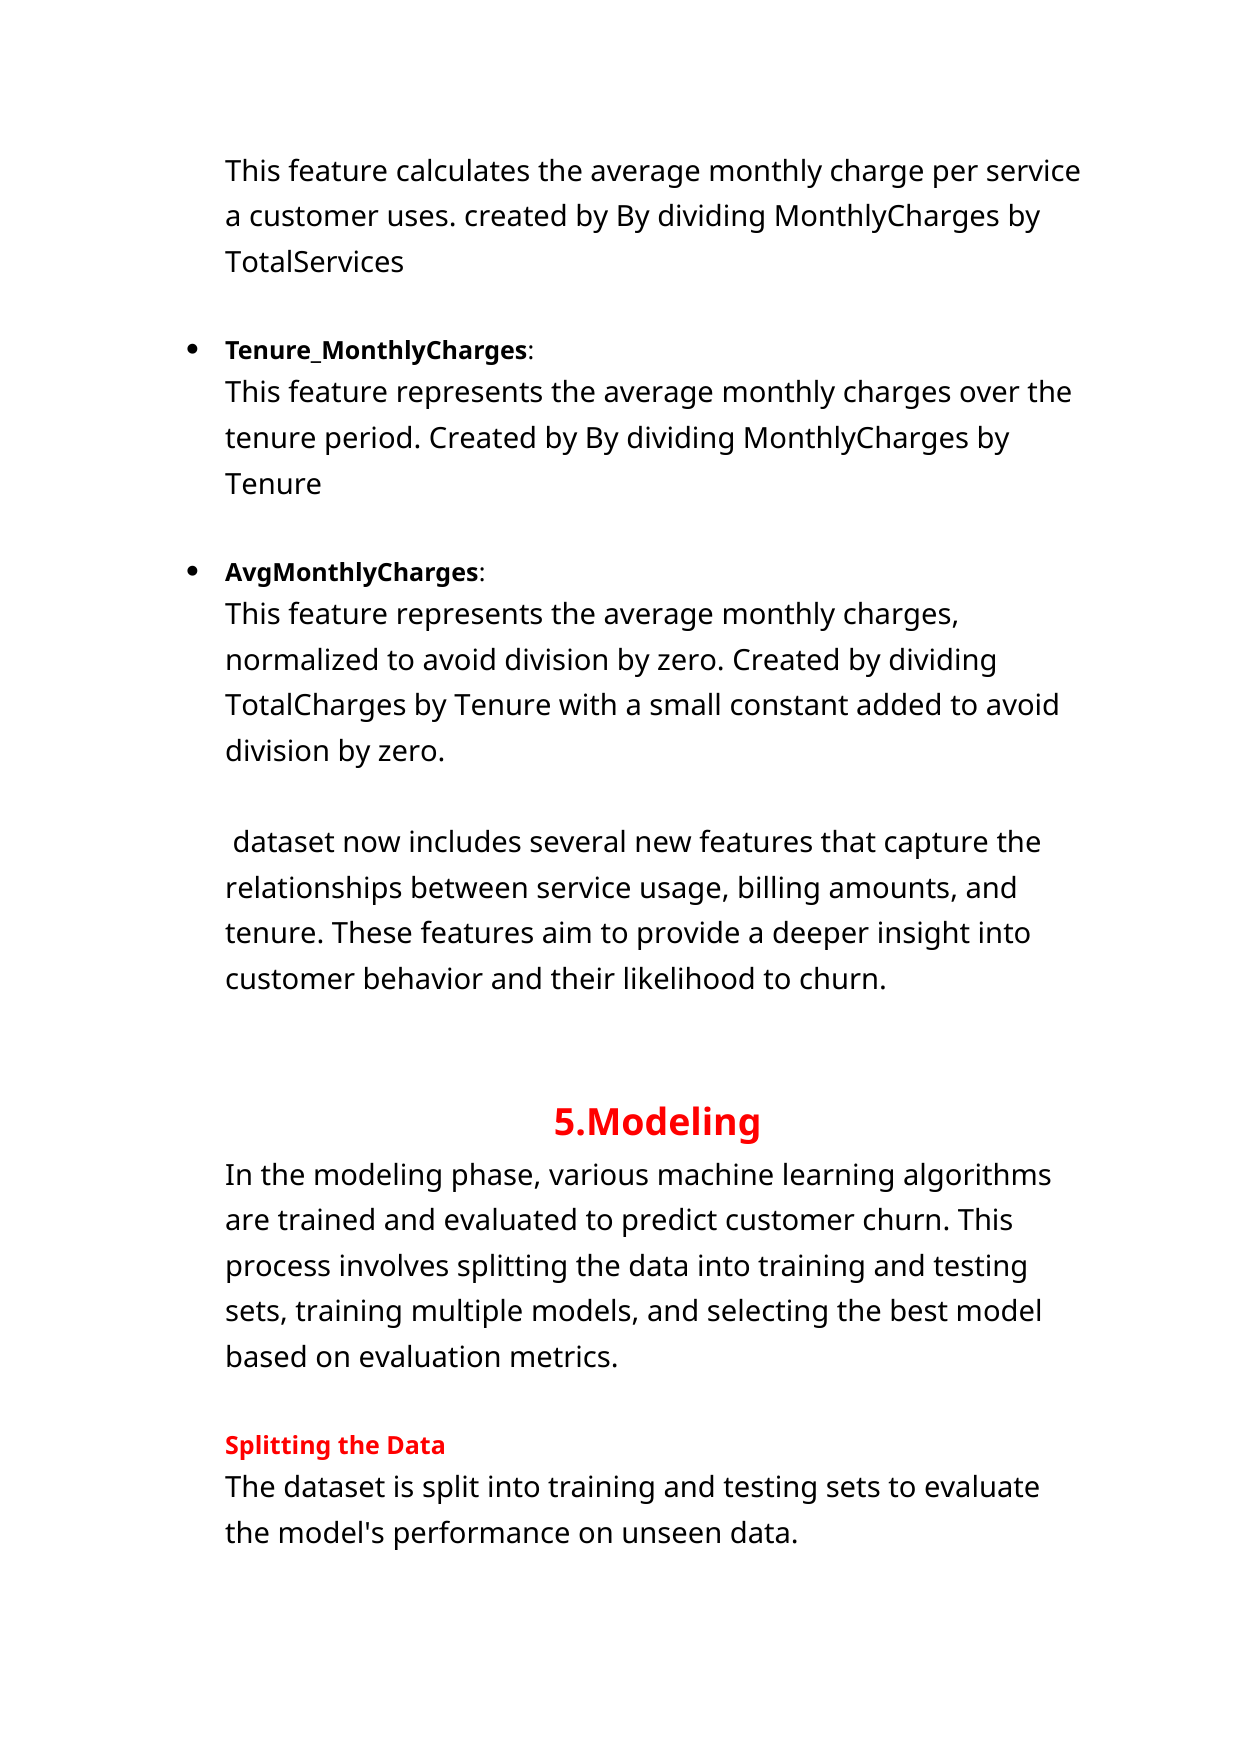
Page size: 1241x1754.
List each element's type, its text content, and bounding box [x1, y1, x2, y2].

list Splitting the Data [225, 1428, 1090, 1462]
list In the modeling phase, various machine learning algorithms are trained and evaluated to predict customer churn. This process involves splitting the data into training and testing sets, training multiple models, and selecting the best model based on evaluation metrics. [225, 1154, 1090, 1376]
list This feature represents the average monthly charges over the tenure period. Created by By dividing MonthlyCharges by Tenure [225, 372, 1090, 503]
list This feature calculates the average monthly charge per service a customer uses. created by By dividing MonthlyCharges by TotalServices [225, 150, 1090, 281]
list AvgMonthlyCharges: [187, 554, 1090, 588]
list dataset now includes several new features that capture the relationships between service usage, billing amounts, and tenure. These features aim to provide a deeper insight into customer behavior and their likelihood to churn. [225, 821, 1090, 998]
list 5.Modeling [225, 1095, 1090, 1146]
list This feature represents the average monthly charges, normalized to avoid division by zero. Created by dividing TotalCharges by Tenure with a small constant added to avoid division by zero. [225, 593, 1090, 770]
list Tenure_MonthlyCharges: [187, 332, 1090, 367]
list The dataset is split into training and testing sets to evaluate the model's performance on unseen data. [225, 1467, 1090, 1552]
